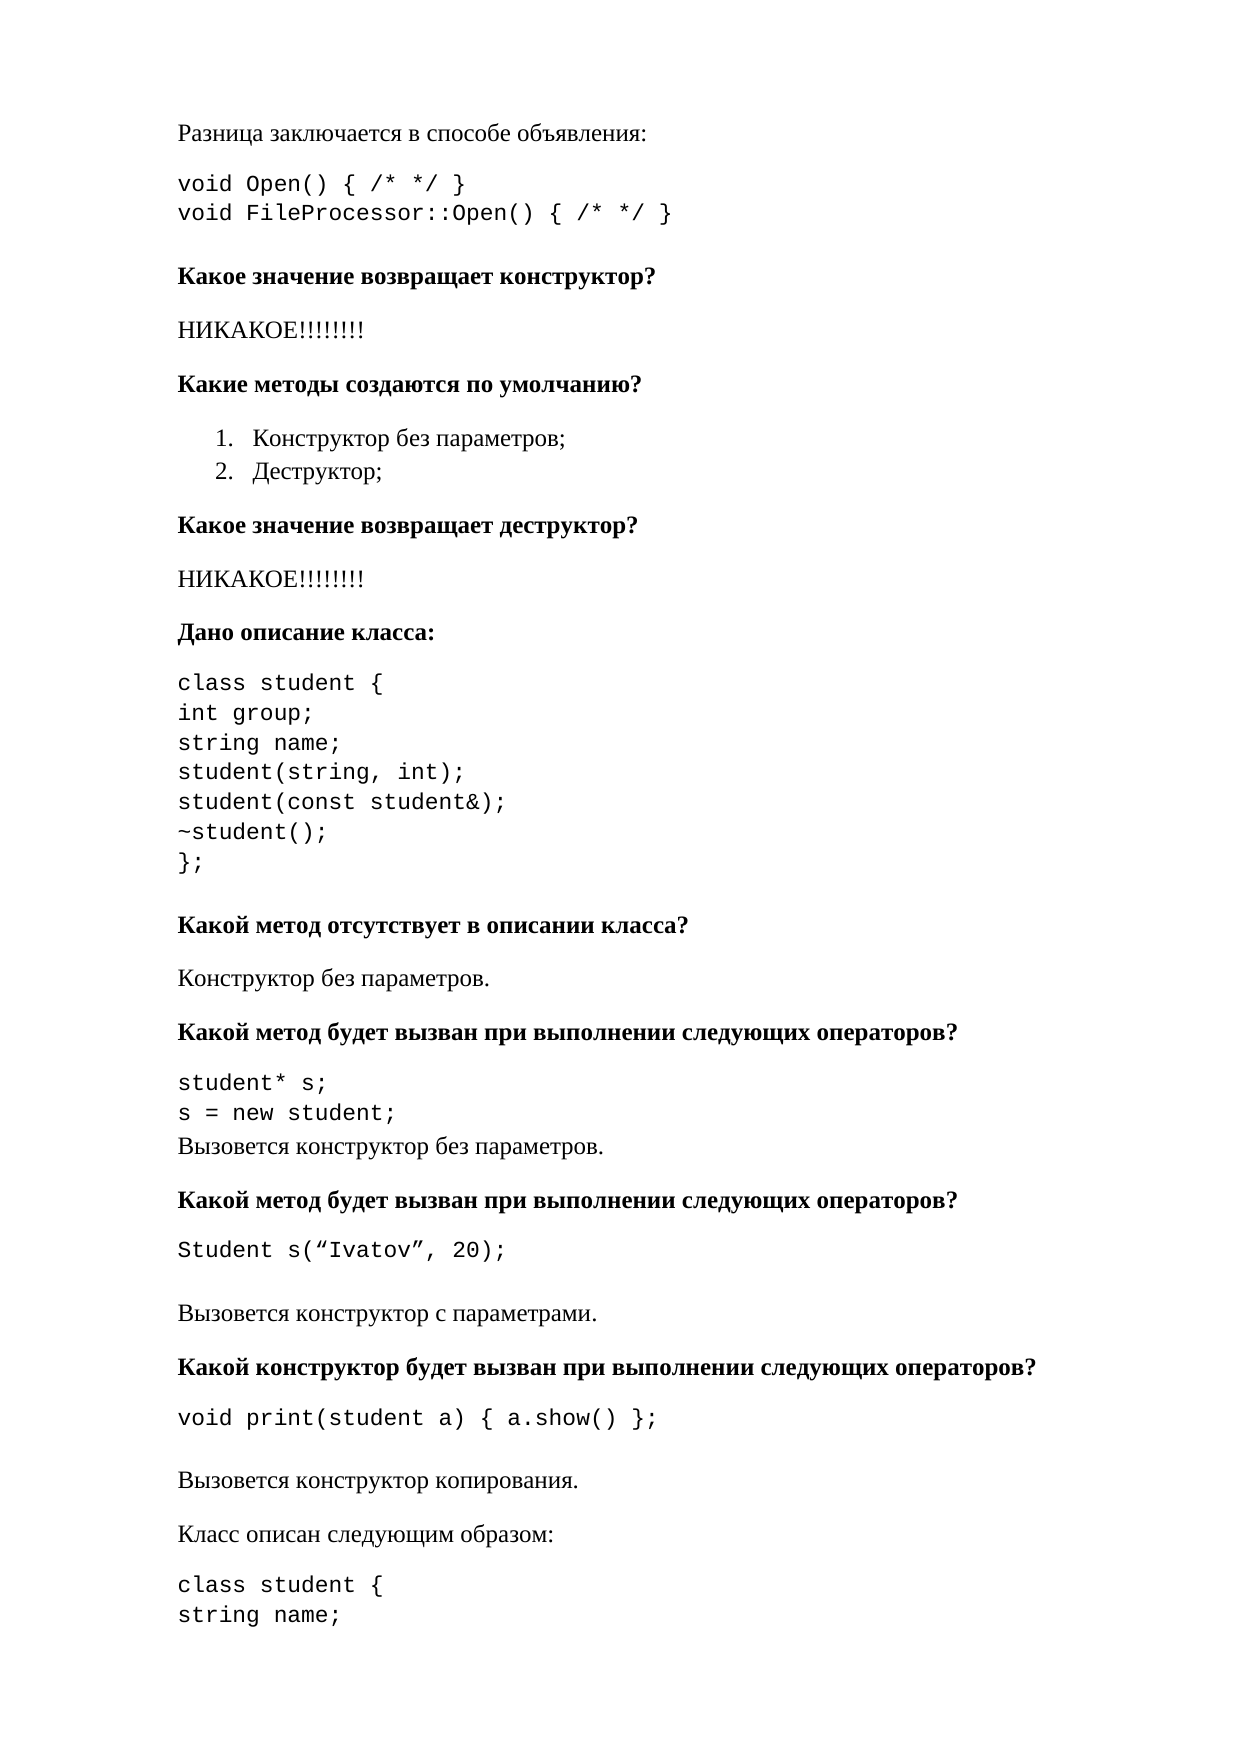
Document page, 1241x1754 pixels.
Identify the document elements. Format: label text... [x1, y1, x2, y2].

text int group; [177, 701, 1152, 727]
text Какой метод будет вызван при выполнении следующих операторов? [177, 1185, 1152, 1213]
list Конструктор без параметров; [215, 423, 1152, 452]
text Вызовется конструктор без параметров. [177, 1131, 1152, 1159]
text void FileProcessor::Open() { /* */ } [177, 202, 1152, 228]
text Разница заключается в способе объявления: [177, 118, 1152, 147]
text Какой метод отсутствует в описании класса? [177, 910, 1152, 938]
list Деструктор; [215, 456, 1152, 485]
text student(string, int); [177, 761, 1152, 787]
text Какие методы создаются по умолчанию? [177, 369, 1152, 398]
text Какое значение возвращает деструктор? [177, 510, 1152, 538]
text Дано описание класса: [177, 617, 1152, 646]
text student* s; [177, 1071, 1152, 1097]
text Конструктор без параметров. [177, 963, 1152, 992]
text Вызовется конструктор копирования. [177, 1465, 1152, 1494]
text student(const student&); [177, 791, 1152, 816]
text Какой конструктор будет вызван при выполнении следующих операторов? [177, 1352, 1152, 1381]
text class student { [177, 671, 1152, 697]
text string name; [177, 1603, 1152, 1629]
text НИКАКОЕ!!!!!!!! [177, 315, 1152, 344]
text Класс описан следующим образом: [177, 1519, 1152, 1548]
text Какой метод будет вызван при выполнении следующих операторов? [177, 1017, 1152, 1046]
text string name; [177, 731, 1152, 757]
text }; [177, 850, 1152, 876]
text void print(student a) { a.show() }; [177, 1406, 1152, 1432]
text class student { [177, 1573, 1152, 1599]
text Какое значение возвращает конструктор? [177, 261, 1152, 290]
text ~student(); [177, 820, 1152, 846]
text void Open() { /* */ } [177, 172, 1152, 198]
text s = new student; [177, 1101, 1152, 1127]
text Student s(“Ivatov”, 20); [177, 1238, 1152, 1264]
text НИКАКОЕ!!!!!!!! [177, 564, 1152, 592]
text Вызовется конструктор с параметрами. [177, 1298, 1152, 1327]
